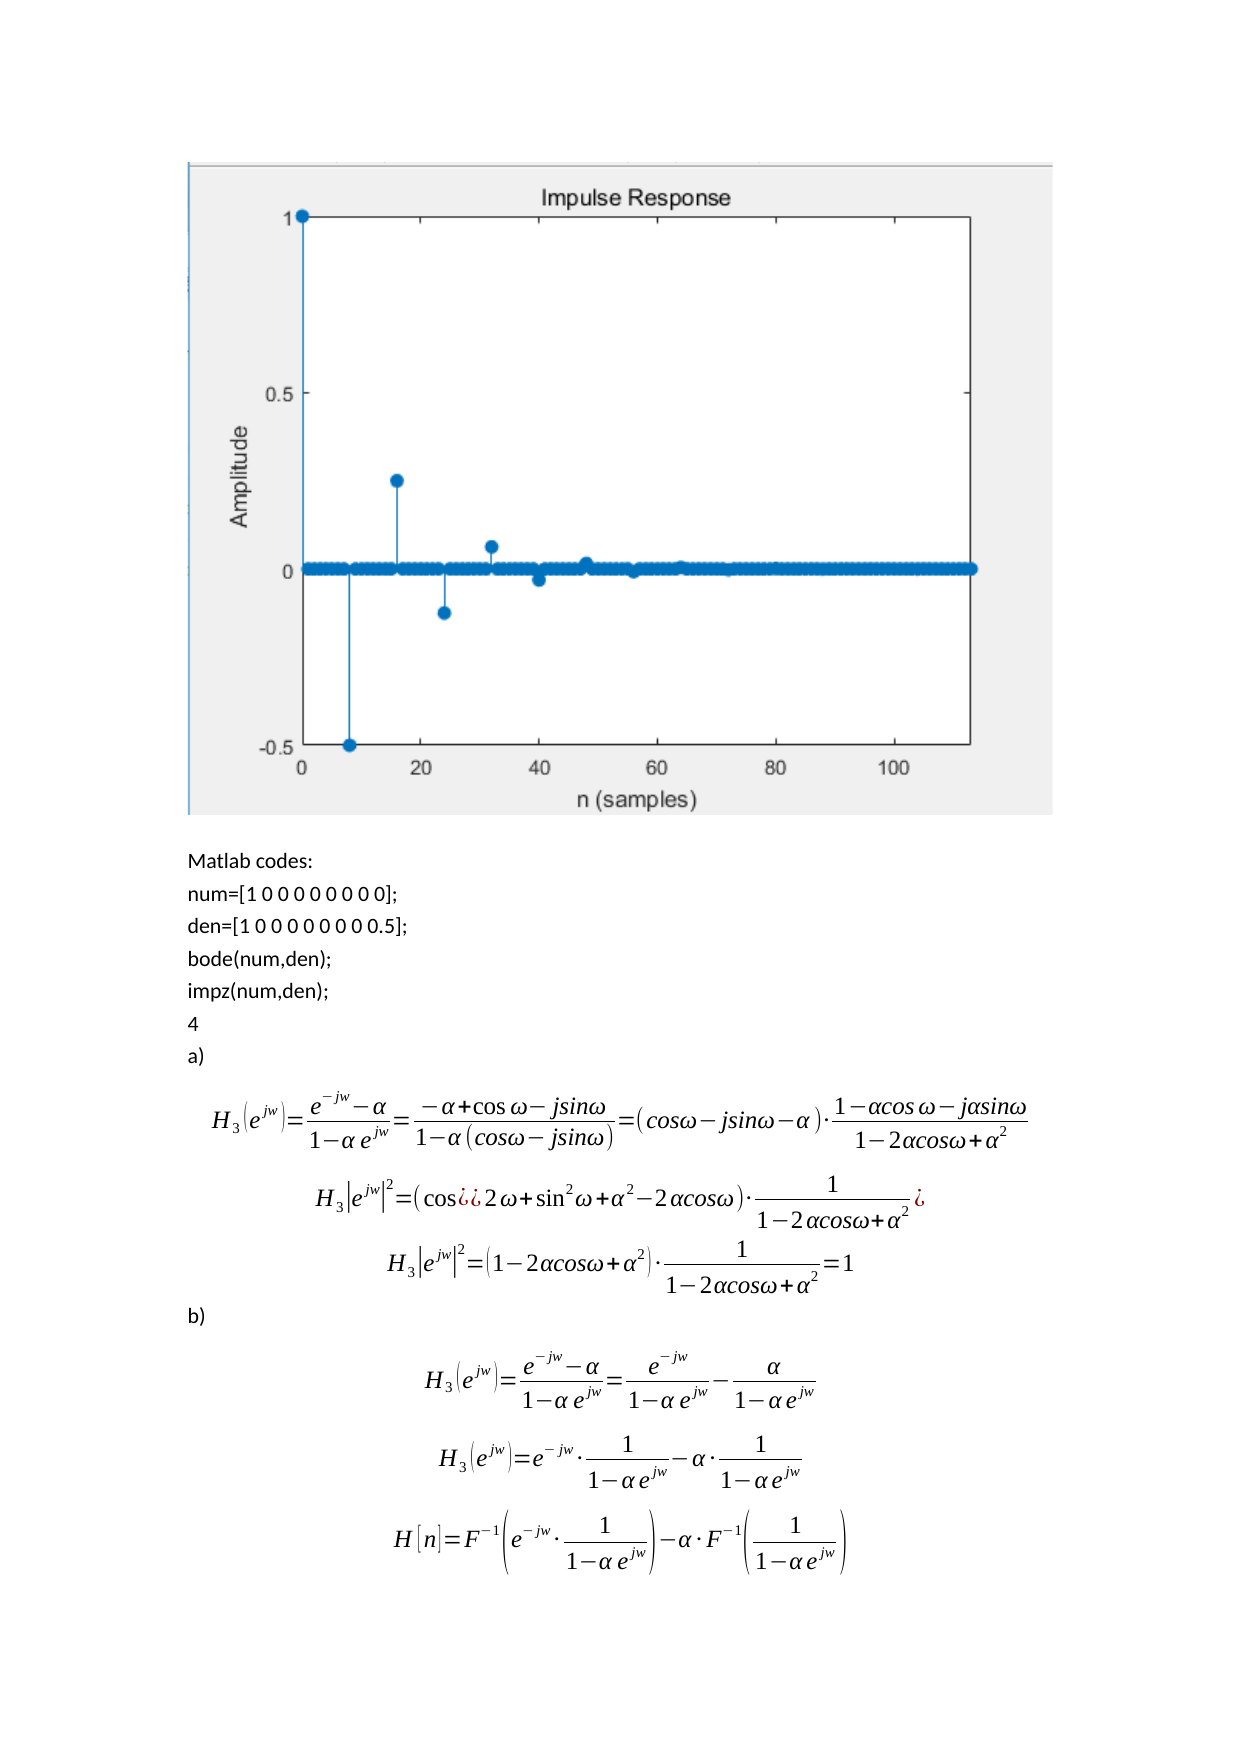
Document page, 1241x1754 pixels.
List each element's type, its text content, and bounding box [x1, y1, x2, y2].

text den=[1 0 0 0 0 0 0 0 0.5]; [187, 909, 1053, 942]
text Matlab codes: [187, 844, 1053, 877]
text num=[1 0 0 0 0 0 0 0 0]; [187, 877, 1053, 909]
picture [187, 162, 1053, 815]
text bode(num,den); [187, 942, 1053, 974]
text 4 [187, 1007, 1053, 1039]
text impz(num,den); [187, 974, 1053, 1007]
text b) [187, 1299, 1053, 1332]
text a) [187, 1039, 1053, 1072]
